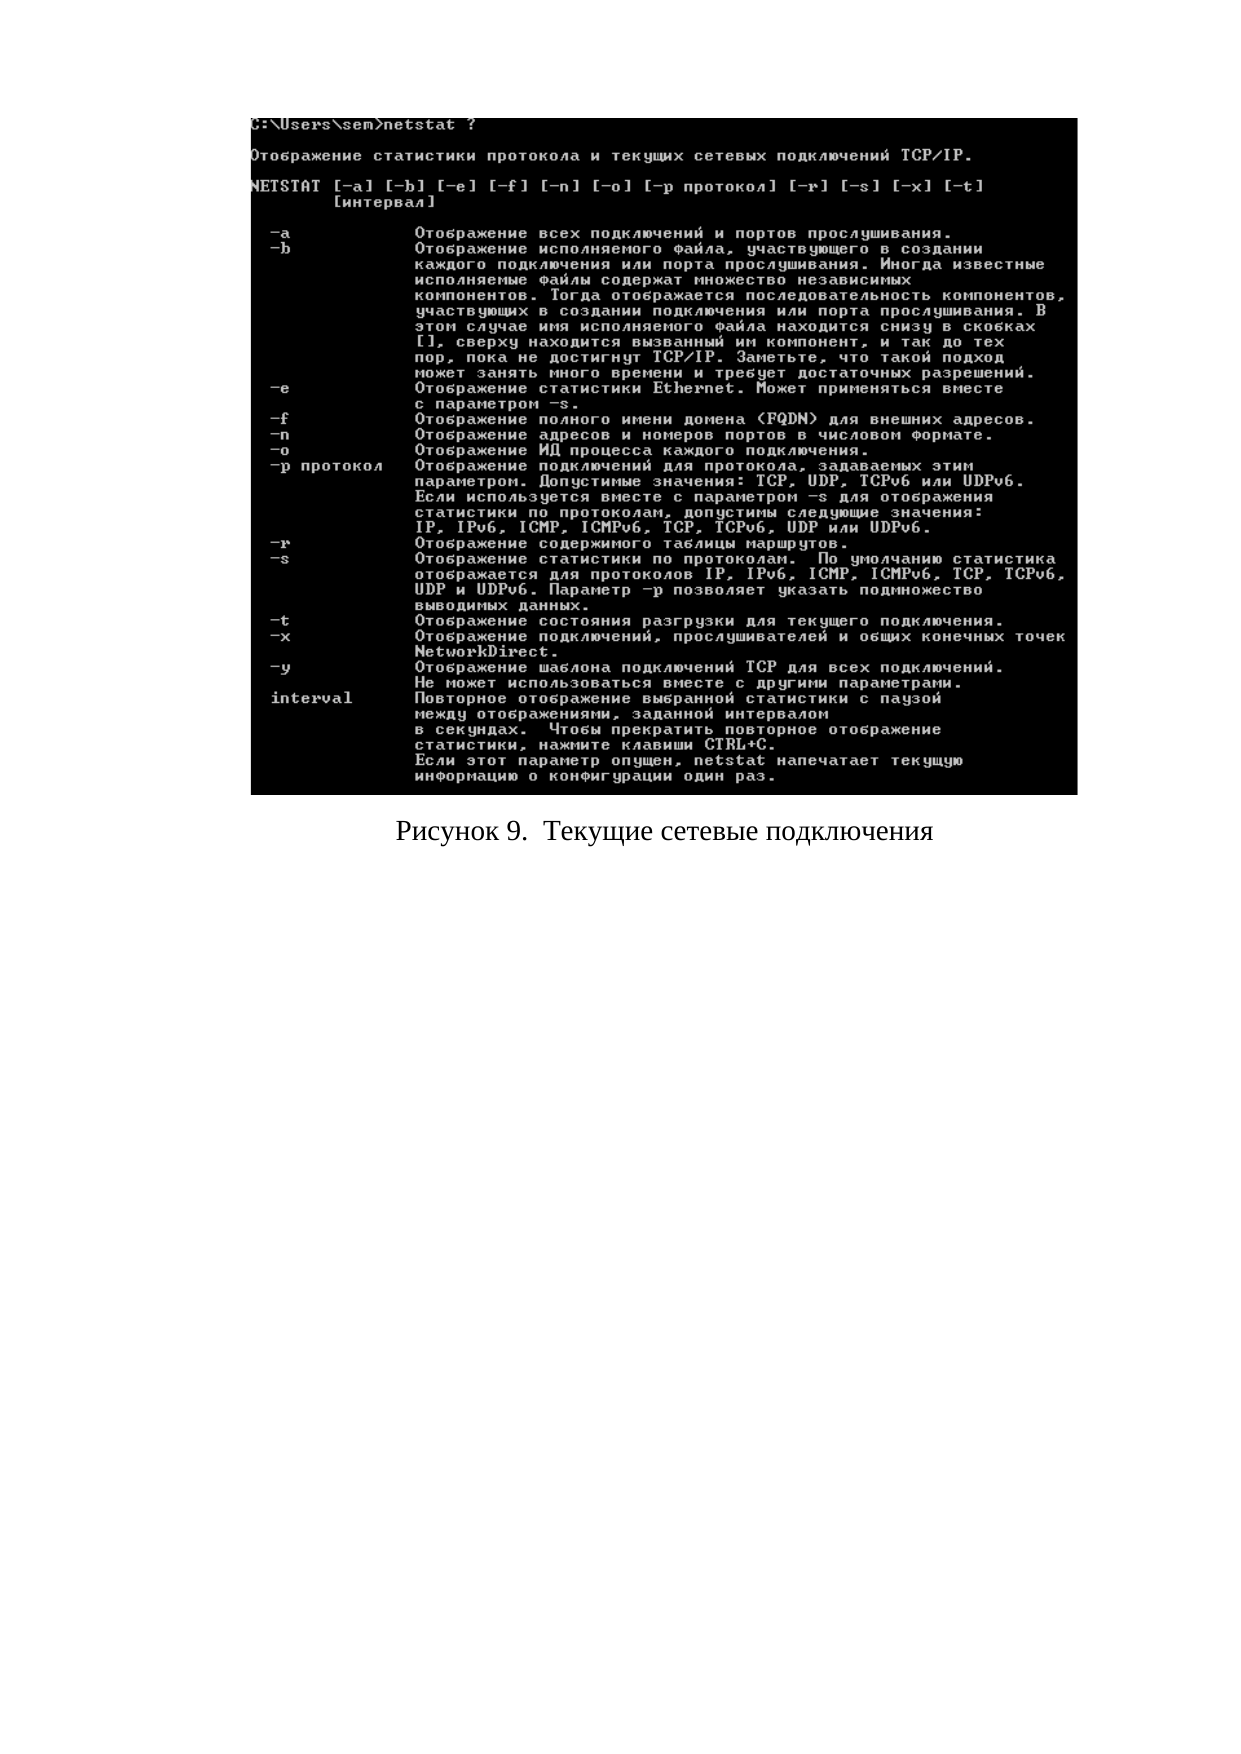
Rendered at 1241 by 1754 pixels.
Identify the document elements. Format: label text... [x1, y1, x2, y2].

text Рисунок 9. Текущие сетевые подключения [177, 813, 1152, 847]
picture [250, 118, 1079, 795]
